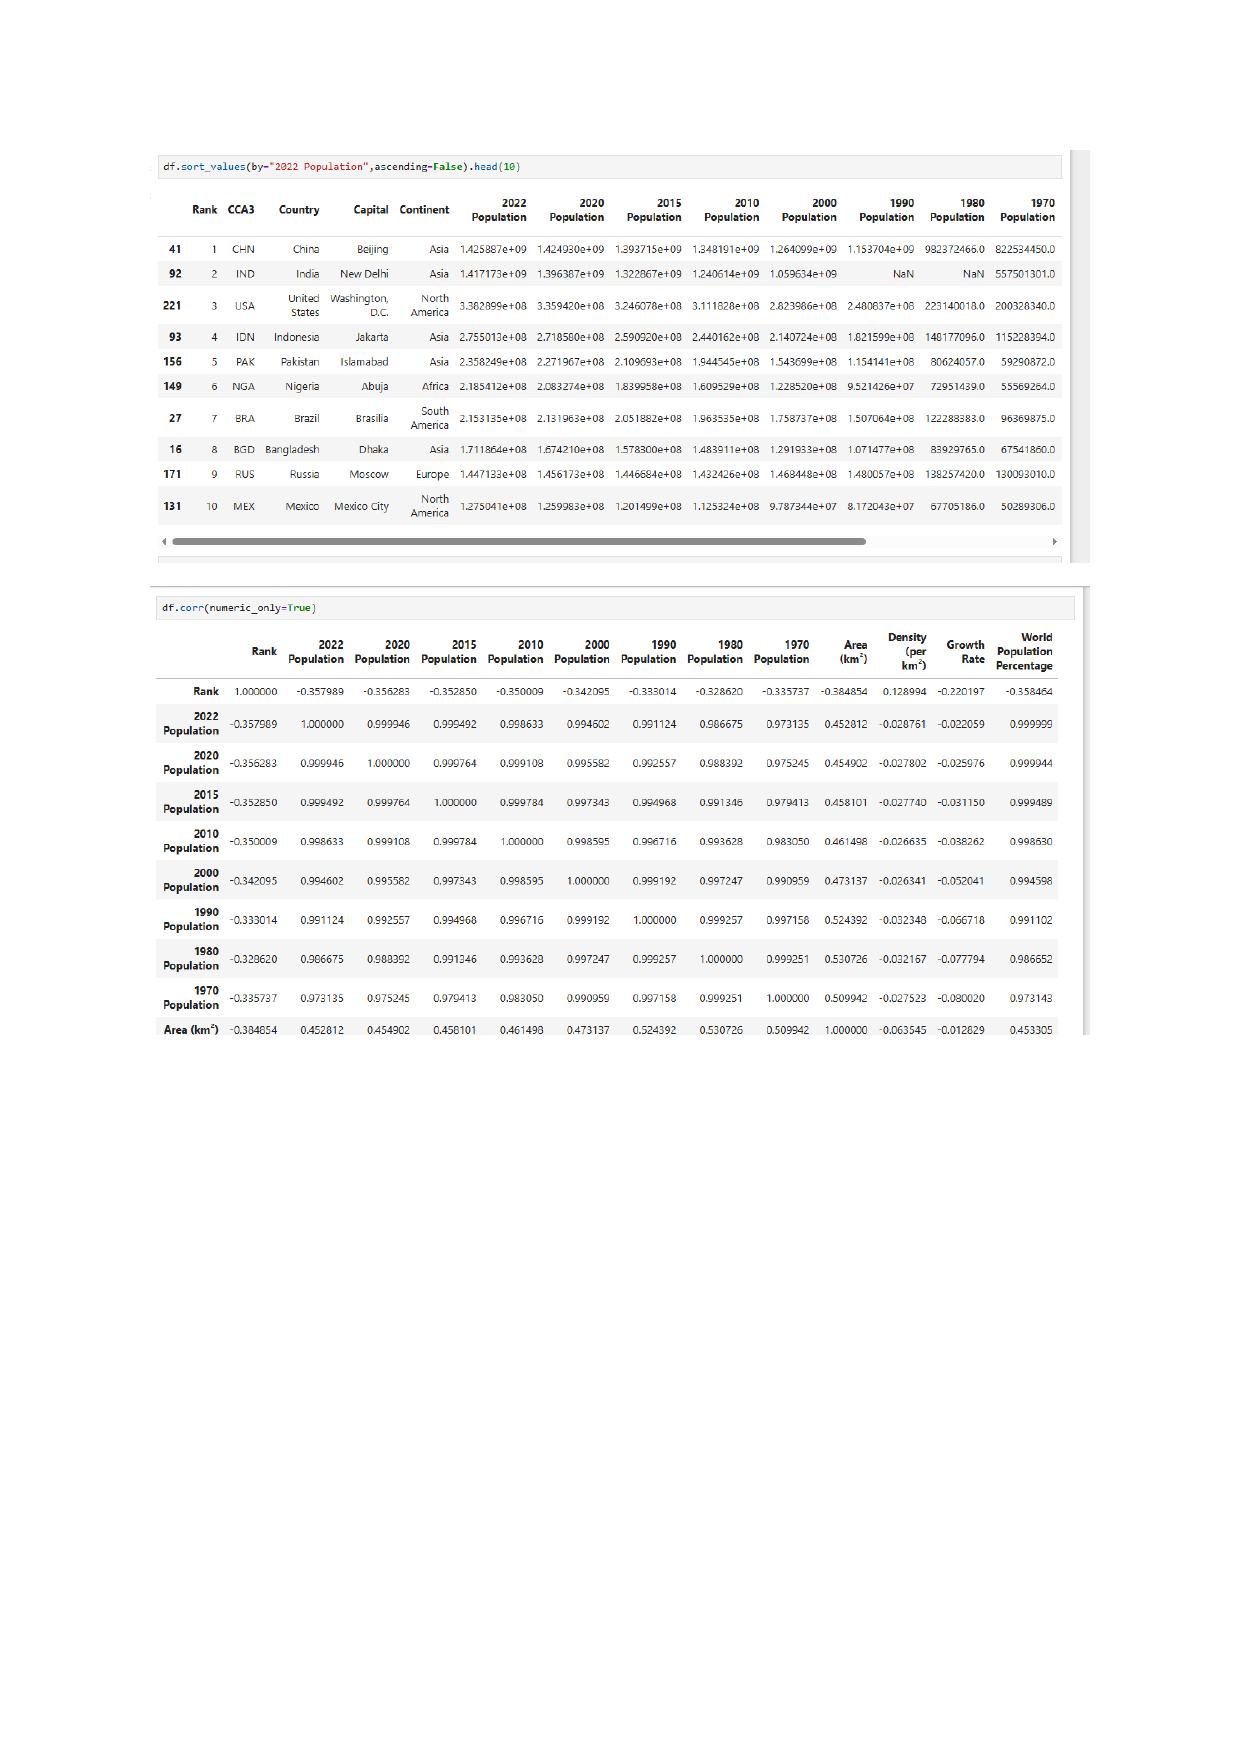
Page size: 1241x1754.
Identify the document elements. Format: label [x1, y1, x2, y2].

picture [150, 584, 1091, 1035]
picture [150, 150, 1091, 563]
